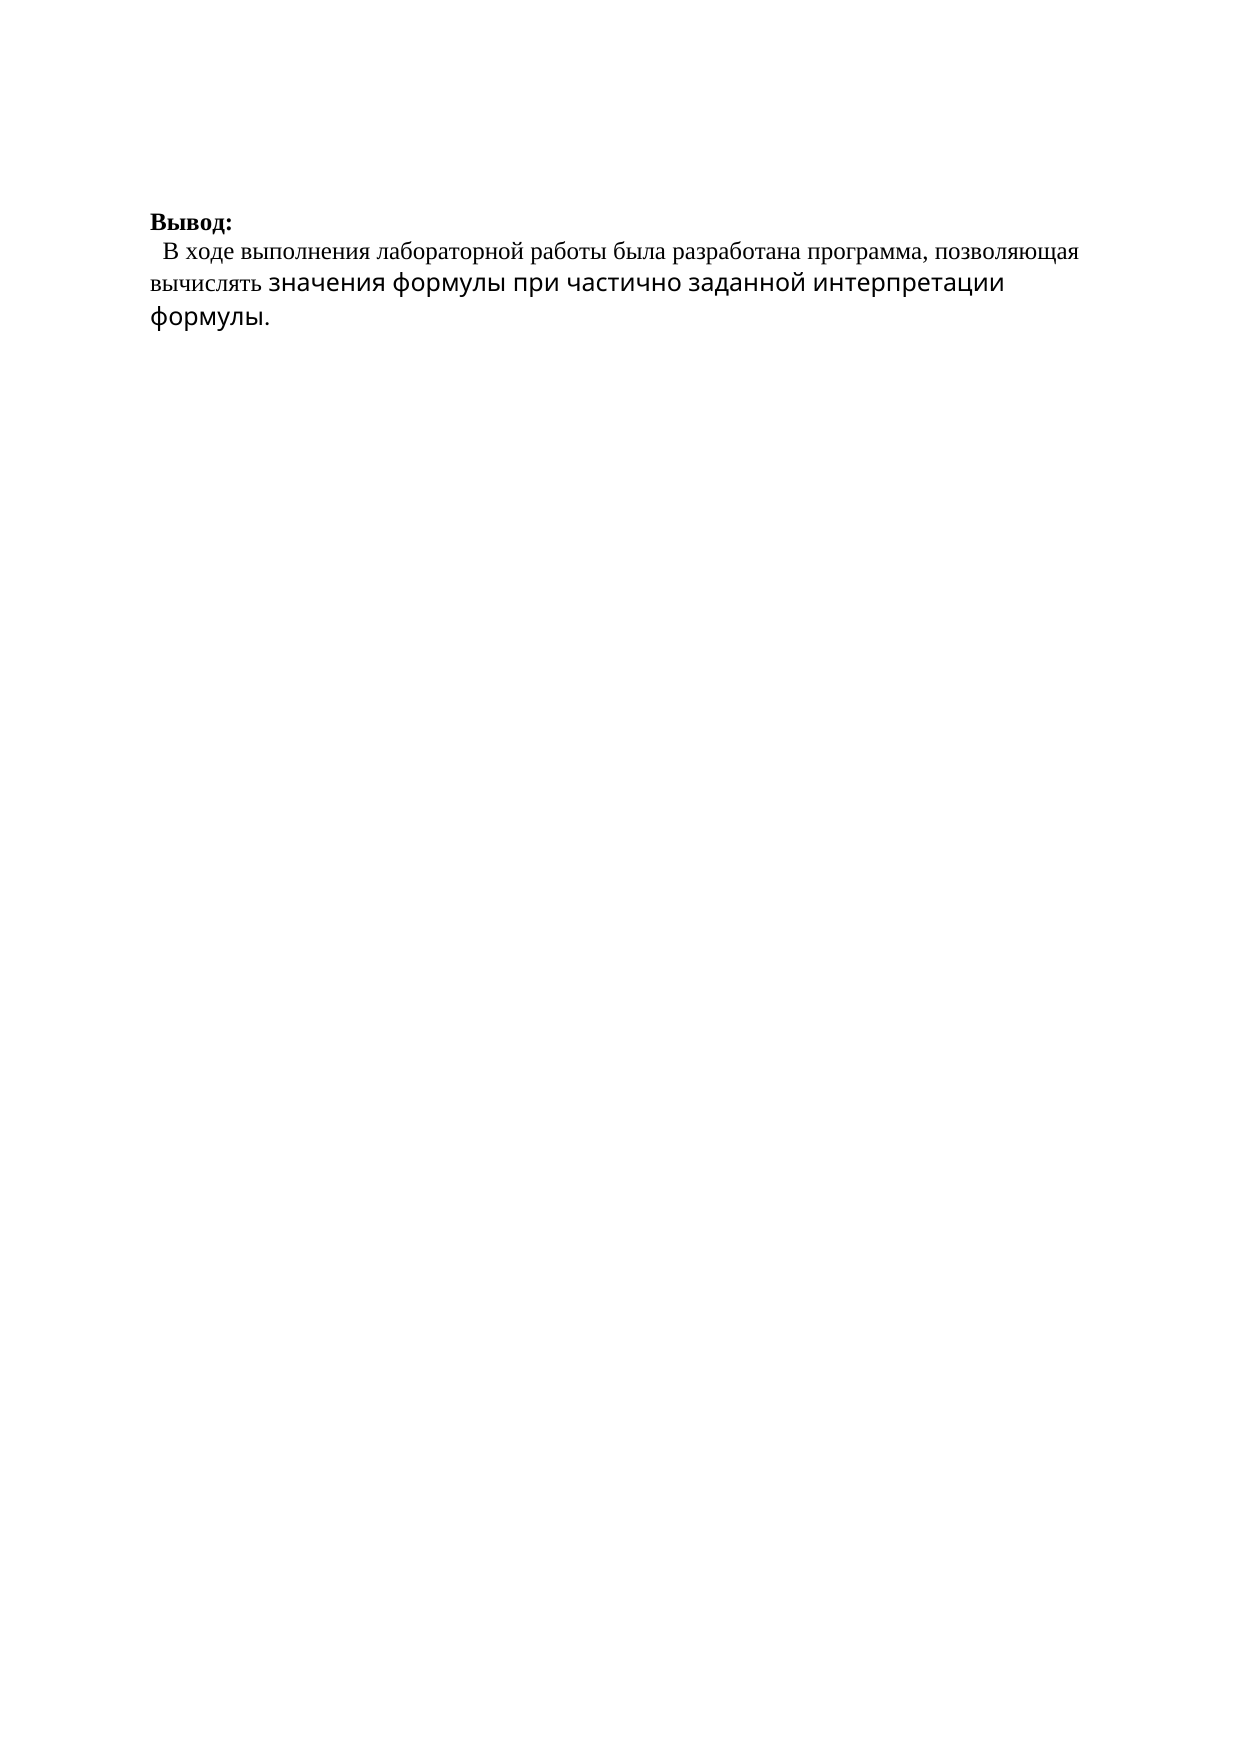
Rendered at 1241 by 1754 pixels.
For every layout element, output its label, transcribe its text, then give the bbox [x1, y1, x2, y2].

text В ходе выполнения лабораторной работы была разработана программа, позволяющая вычислять значения формулы при частично заданной интерпретации формулы. [150, 236, 1090, 333]
text Вывод: [150, 207, 1090, 236]
